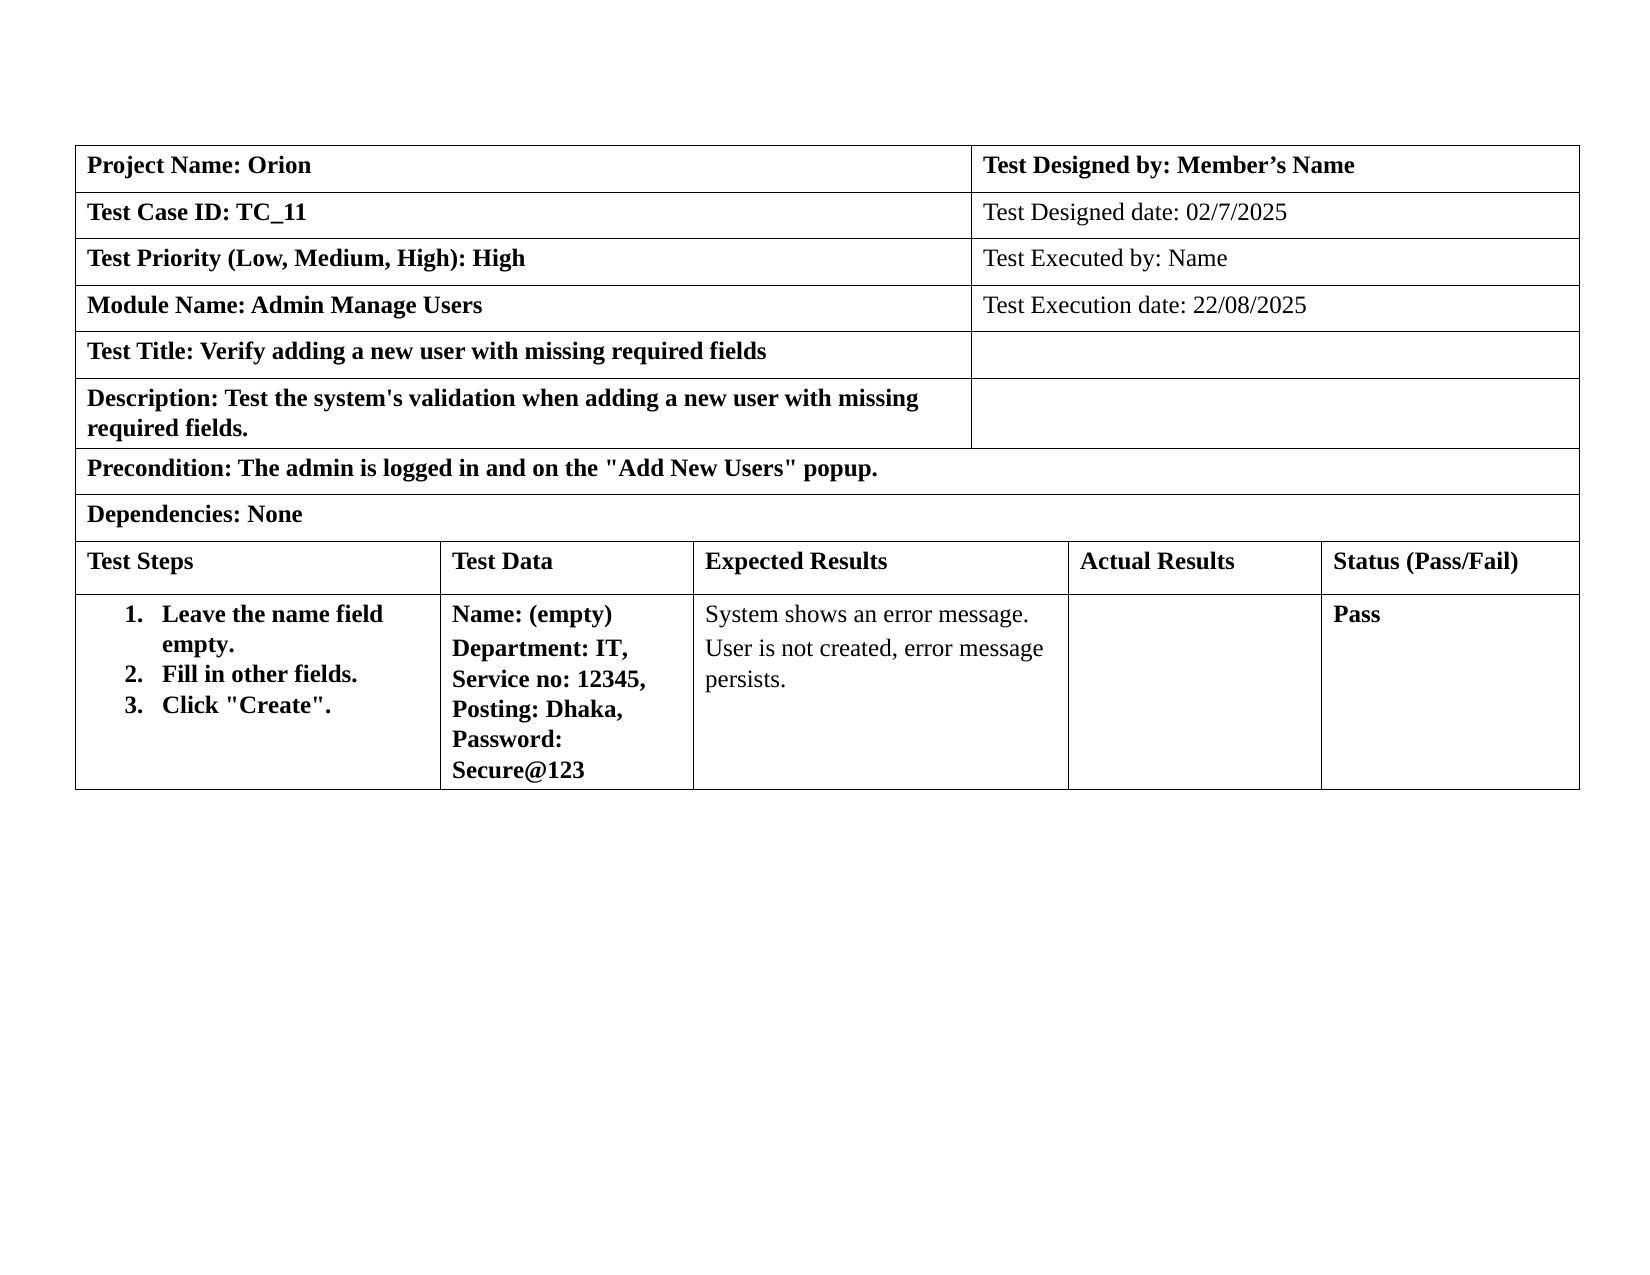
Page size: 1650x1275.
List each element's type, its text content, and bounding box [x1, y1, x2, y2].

table_cell Precondition: The admin is logged in and on the "Add New Users" popup. [76, 449, 1579, 494]
table_header Test Designed by: Member’s Name [972, 146, 1579, 192]
table_cell Test Steps [76, 542, 440, 593]
table_cell Status (Pass/Fail) [1322, 542, 1579, 593]
table_cell Pass [1322, 595, 1579, 789]
table_cell Description: Test the system's validation when adding a new user with missing required fields. [76, 379, 971, 448]
table_cell Test Data [441, 542, 693, 593]
table_cell System shows an error message. User is not created, error message persists. [694, 595, 1068, 789]
table_cell Actual Results [1069, 542, 1321, 593]
table_cell Dependencies: None [76, 495, 1579, 541]
table_cell [972, 332, 1579, 378]
table_cell [972, 379, 1579, 448]
table_cell Test Case ID: TC_11 [76, 193, 971, 238]
table_cell Test Executed by: Name [972, 239, 1579, 285]
table_header Project Name: Orion [76, 146, 971, 192]
table_cell Leave the name field empty. Fill in other fields. Click "Create". [76, 595, 440, 789]
table_cell Module Name: Admin Manage Users [76, 286, 971, 331]
table_cell Expected Results [694, 542, 1068, 593]
table_cell Test Priority (Low, Medium, High): High [76, 239, 971, 285]
table_cell Test Designed date: 02/7/2025 [972, 193, 1579, 238]
table_cell [1069, 595, 1321, 789]
table_cell Name: (empty) Department: IT, Service no: 12345, Posting: Dhaka, Password: Secure@123 [441, 595, 693, 789]
table_cell Test Title: Verify adding a new user with missing required fields [76, 332, 971, 378]
table_cell Test Execution date: 22/08/2025 [972, 286, 1579, 331]
